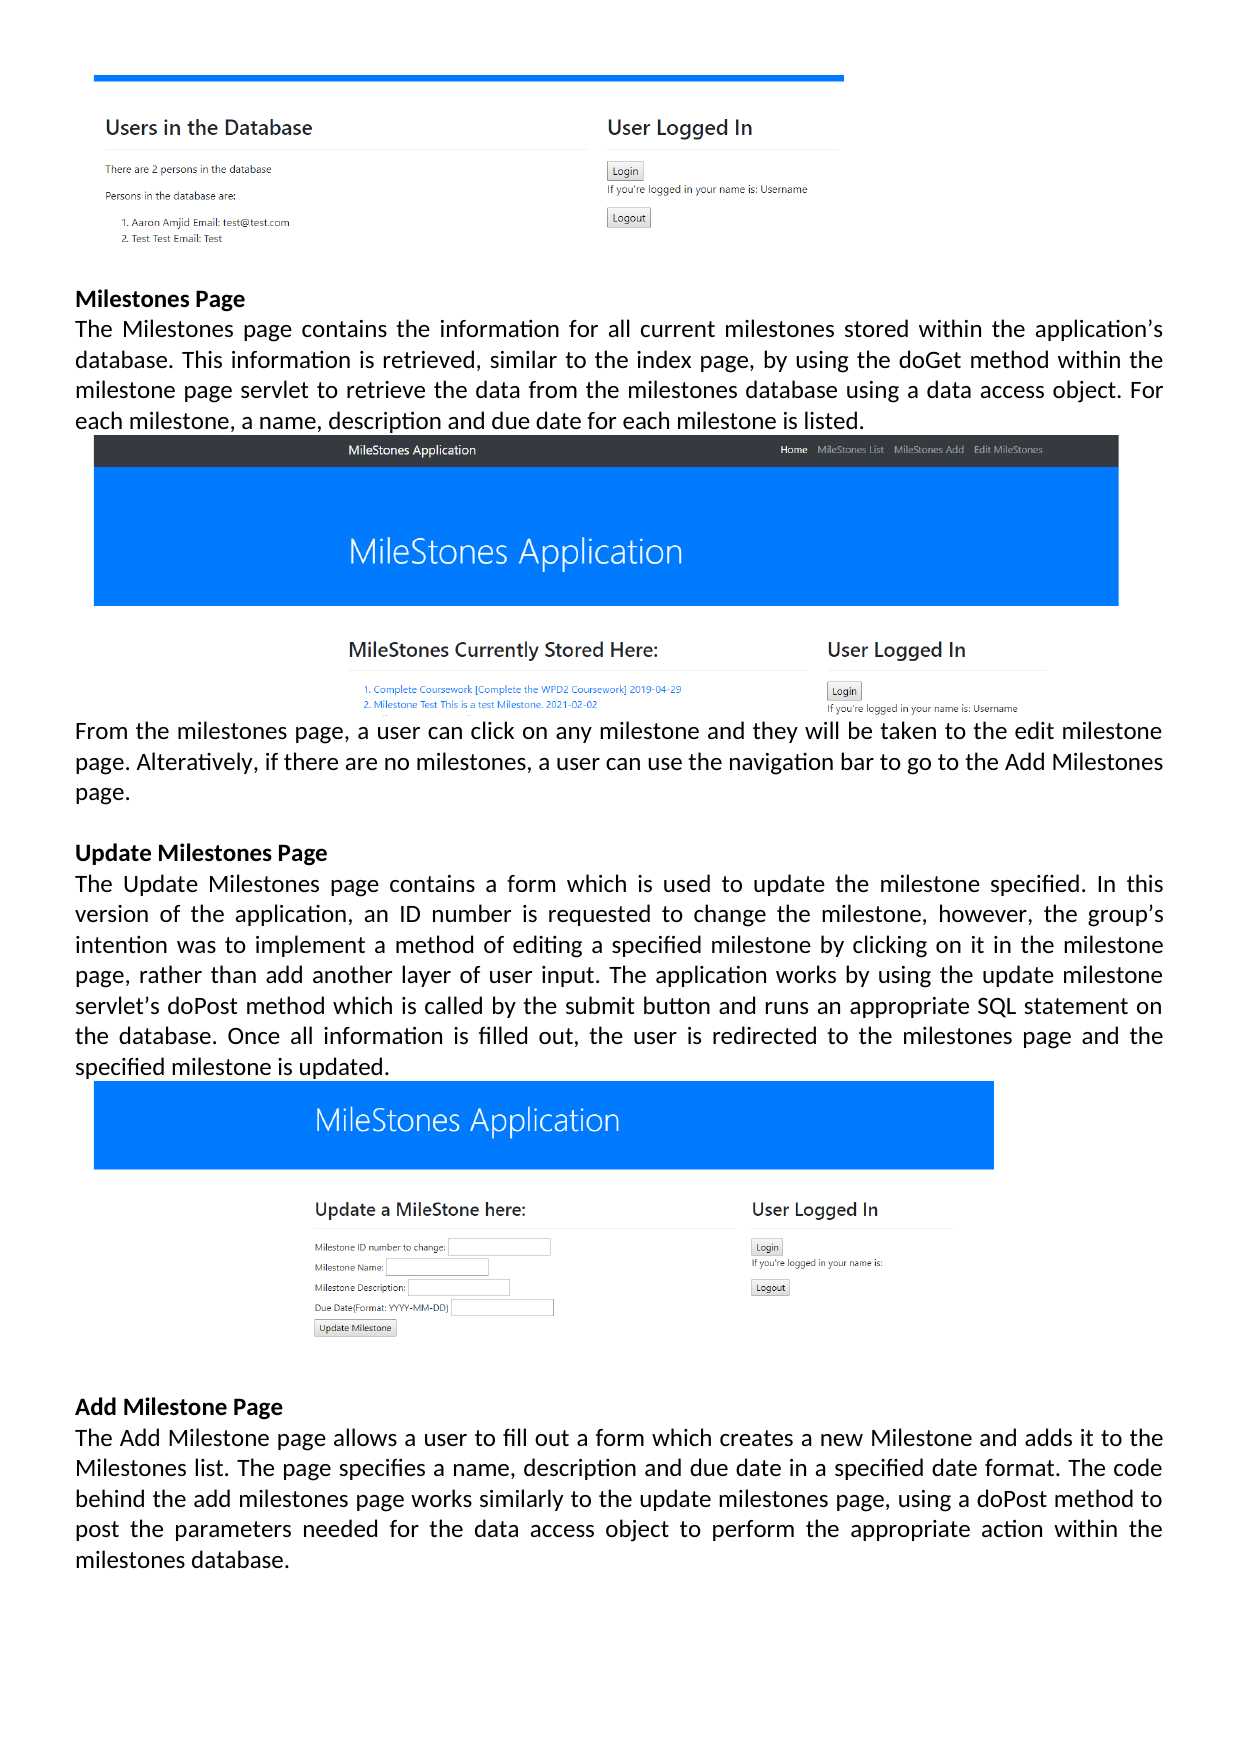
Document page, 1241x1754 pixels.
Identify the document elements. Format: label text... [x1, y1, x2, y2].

text From the milestones page, a user can click on any milestone and they will be taken to the edit milestone page. Alteratively, if there are no milestones, a user can use the navigation bar to go to the Add Milestones page. [75, 715, 1165, 807]
text Update Milestones Page [75, 837, 1165, 868]
text Add Milestone Page [75, 1391, 1165, 1422]
text The Add Milestone page allows a user to fill out a form which creates a new Milestone and adds it to the Milestones list. The page specifies a name, description and due date in a specified date format. The code behind the add milestones page works similarly to the update milestones page, using a doPost method to post the parameters needed for the data access object to perform the appropriate action within the milestones database. [75, 1422, 1165, 1574]
text The Update Milestones page contains a form which is used to update the milestone specified. In this version of the application, an ID number is requested to change the milestone, however, the group’s intention was to implement a method of editing a specified milestone by clicking on it in the milestone page, rather than add another layer of user input. The application works by using the update milestone servlet’s doPost method which is called by the submit button and runs an appropriate SQL statement on the database. Once all information is filled out, the user is redirected to the milestones page and the specified milestone is updated. [75, 868, 1165, 1081]
text The Milestones page contains the information for all current milestones stored within the application’s database. This information is retrieved, similar to the index page, by using the doGet method within the milestone page servlet to retrieve the data from the milestones database using a data access object. For each milestone, a name, description and due date for each milestone is listed. [75, 313, 1165, 435]
text Milestones Page [75, 283, 1165, 313]
